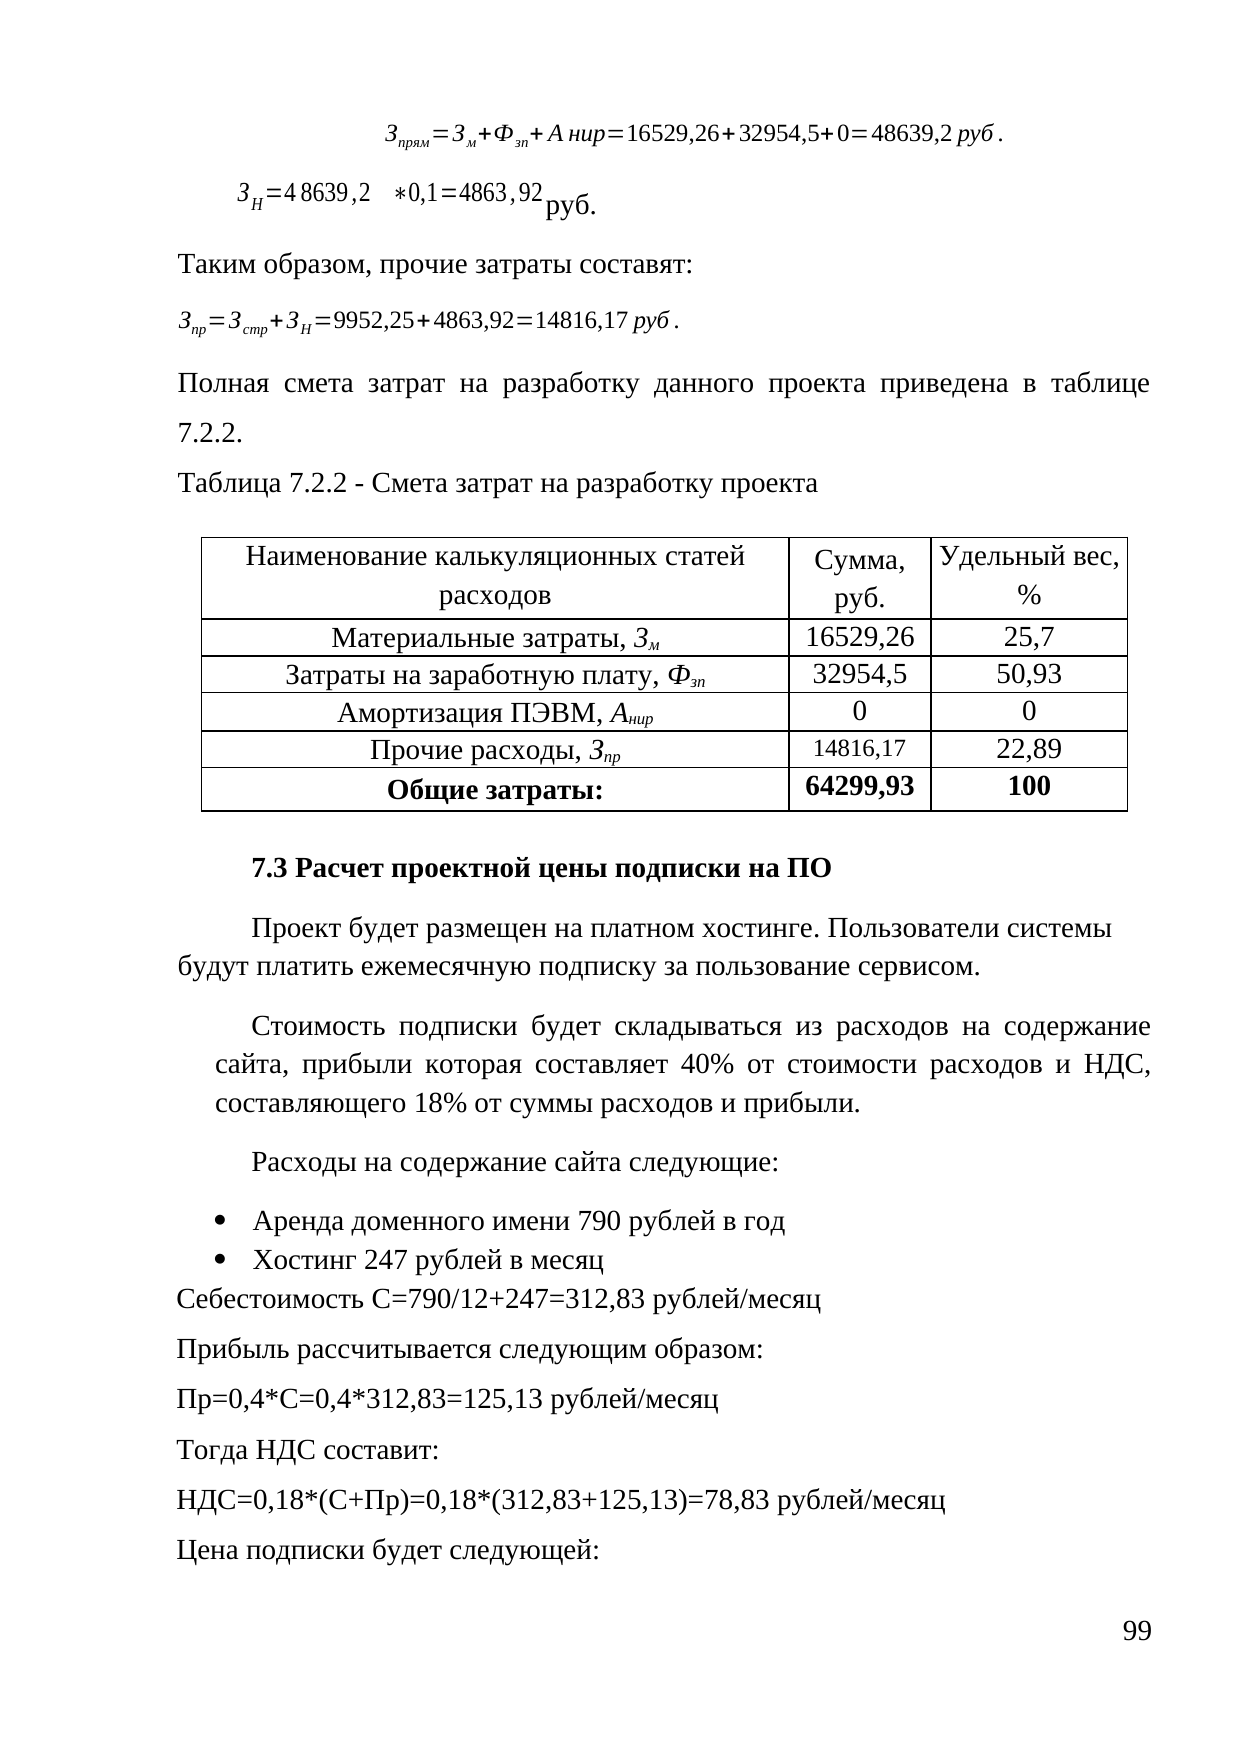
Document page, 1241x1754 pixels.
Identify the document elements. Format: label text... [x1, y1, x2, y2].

list Хостинг 247 рублей в месяц [215, 1242, 1152, 1276]
table_cell 50,93 [932, 657, 1127, 692]
table_header Удельный вес, % [932, 538, 1127, 618]
text Себестоимость C=790/12+247=312,83 рублей/месяц [176, 1281, 1152, 1314]
text Прибыль рассчитывается следующим образом: [176, 1331, 1152, 1365]
text Таблица 7.2.2 - Смета затрат на разработку проекта [177, 466, 1152, 499]
list Аренда доменного имени 790 рублей в год [215, 1203, 1152, 1237]
table_cell Затраты на заработную плату, Фзп [202, 657, 788, 692]
table_cell 64299,93 [790, 768, 930, 810]
table_cell 100 [932, 768, 1127, 810]
table_cell Материальные затраты, 3м [202, 620, 788, 655]
text Стоимость подписки будет складываться из расходов на содержание сайта, прибыли которая составляет 40% от стоимости расходов и НДС, составляющего 18% от суммы расходов и прибыли. [215, 1008, 1152, 1118]
table_cell 32954,5 [790, 657, 930, 692]
table_header Сумма, руб. [790, 538, 930, 618]
table_cell 0 [932, 693, 1127, 730]
table_cell Общие затраты: [202, 768, 788, 810]
text Цена подписки будет следующей: [176, 1532, 1152, 1566]
text руб. [177, 177, 1152, 220]
table_cell [790, 732, 930, 767]
text Полная смета затрат на разработку данного проекта приведена в таблице 7.2.2. [177, 365, 1152, 449]
text 7.3 Расчет проектной цены подписки на ПО [177, 850, 1152, 884]
table_cell 0 [790, 693, 930, 730]
table_cell 16529,26 [790, 620, 930, 655]
text НДС=0,18*(С+Пр)=0,18*(312,83+125,13)=78,83 рублей/месяц [176, 1482, 1152, 1516]
text Расходы на содержание сайта следующие: [177, 1144, 1152, 1178]
table_cell 22,89 [932, 732, 1127, 767]
text Тогда НДС составит: [176, 1432, 1152, 1465]
table_cell Прочие расходы, Зпр [202, 732, 788, 767]
table_header Наименование калькуляционных статей расходов [202, 538, 788, 618]
text Пр=0,4*С=0,4*312,83=125,13 рублей/месяц [176, 1381, 1152, 1415]
text Таким образом, прочие затраты составят: [177, 246, 1152, 280]
table_cell 25,7 [932, 620, 1127, 655]
text Проект будет размещен на платном хостинге. Пользователи системы будут платить ежемесячную подписку за пользование сервисом. [177, 910, 1152, 982]
table_cell Амортизация ПЭВМ, Анир [202, 693, 788, 730]
